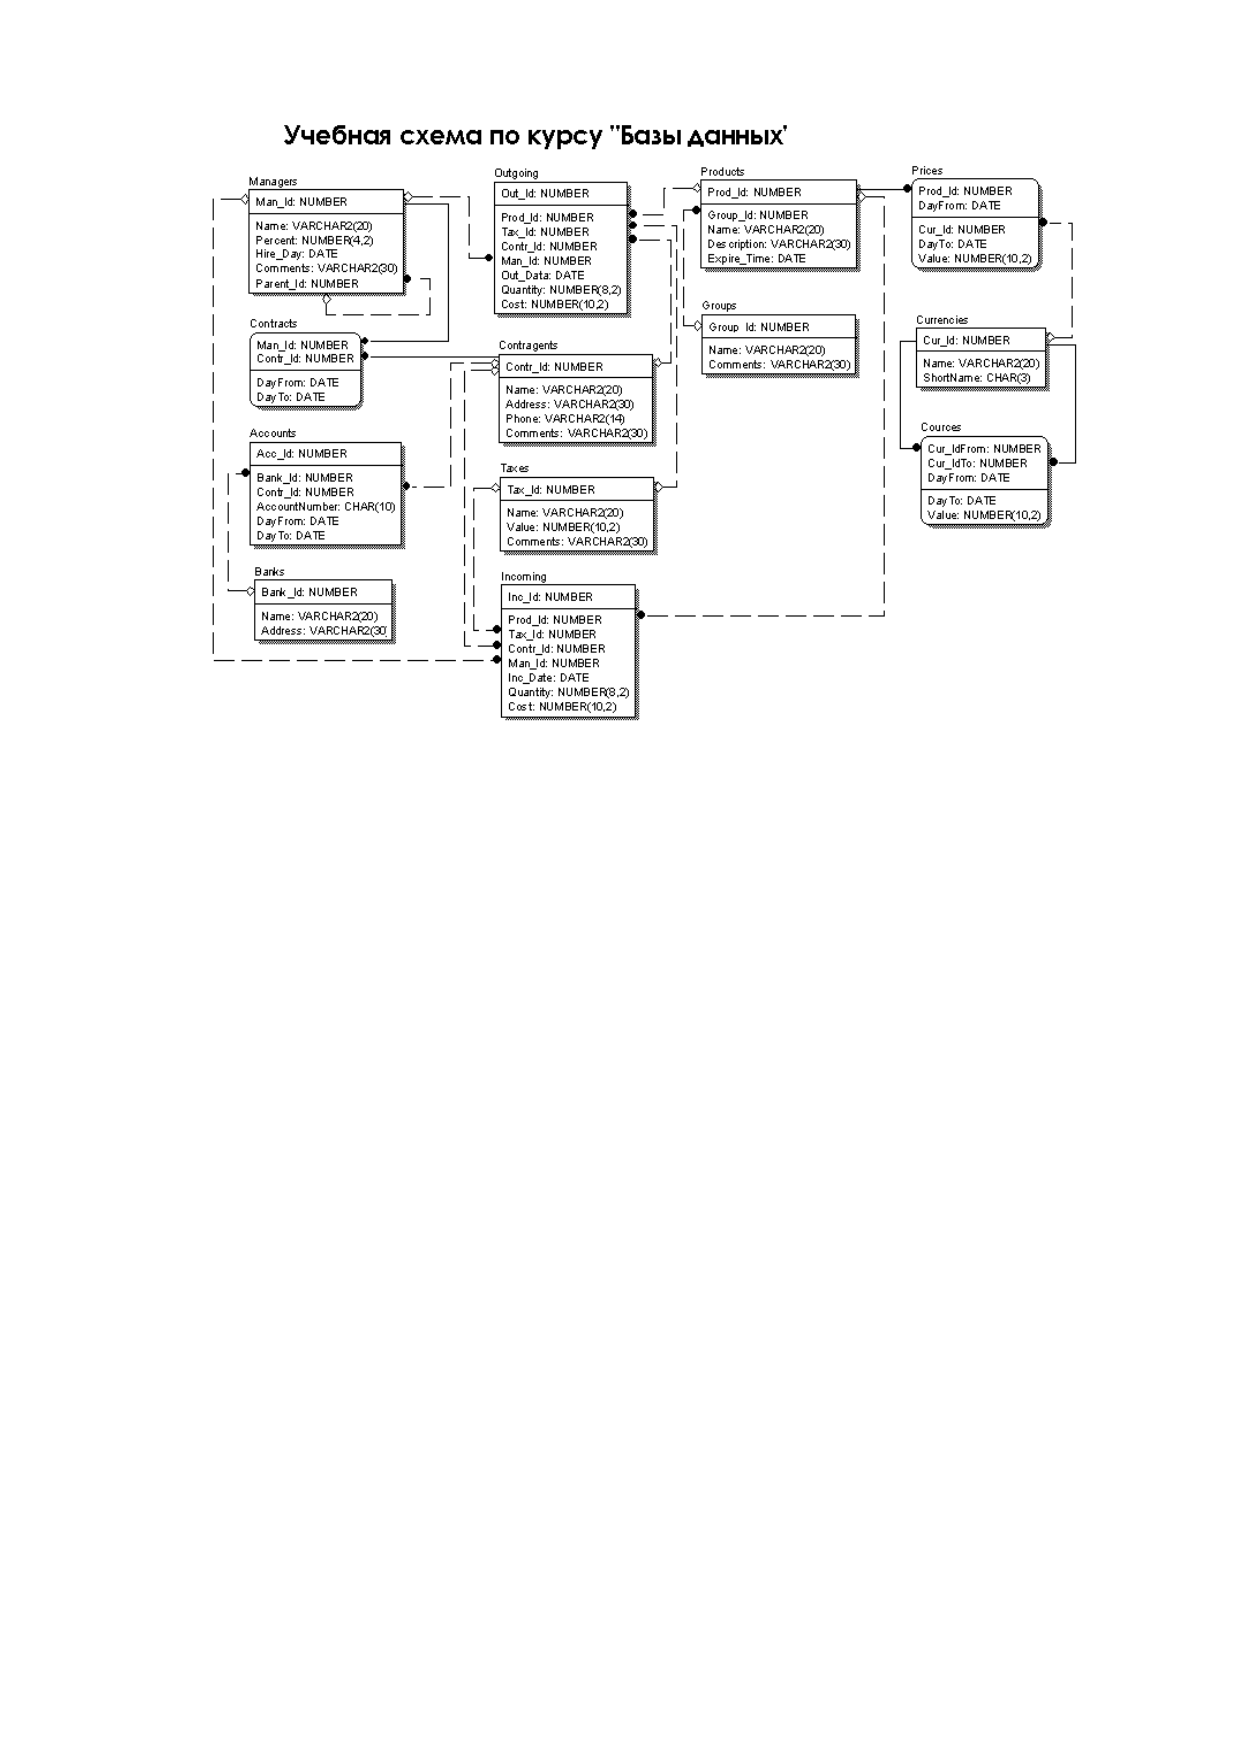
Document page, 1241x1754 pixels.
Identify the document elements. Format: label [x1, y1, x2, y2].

picture [177, 118, 1241, 801]
